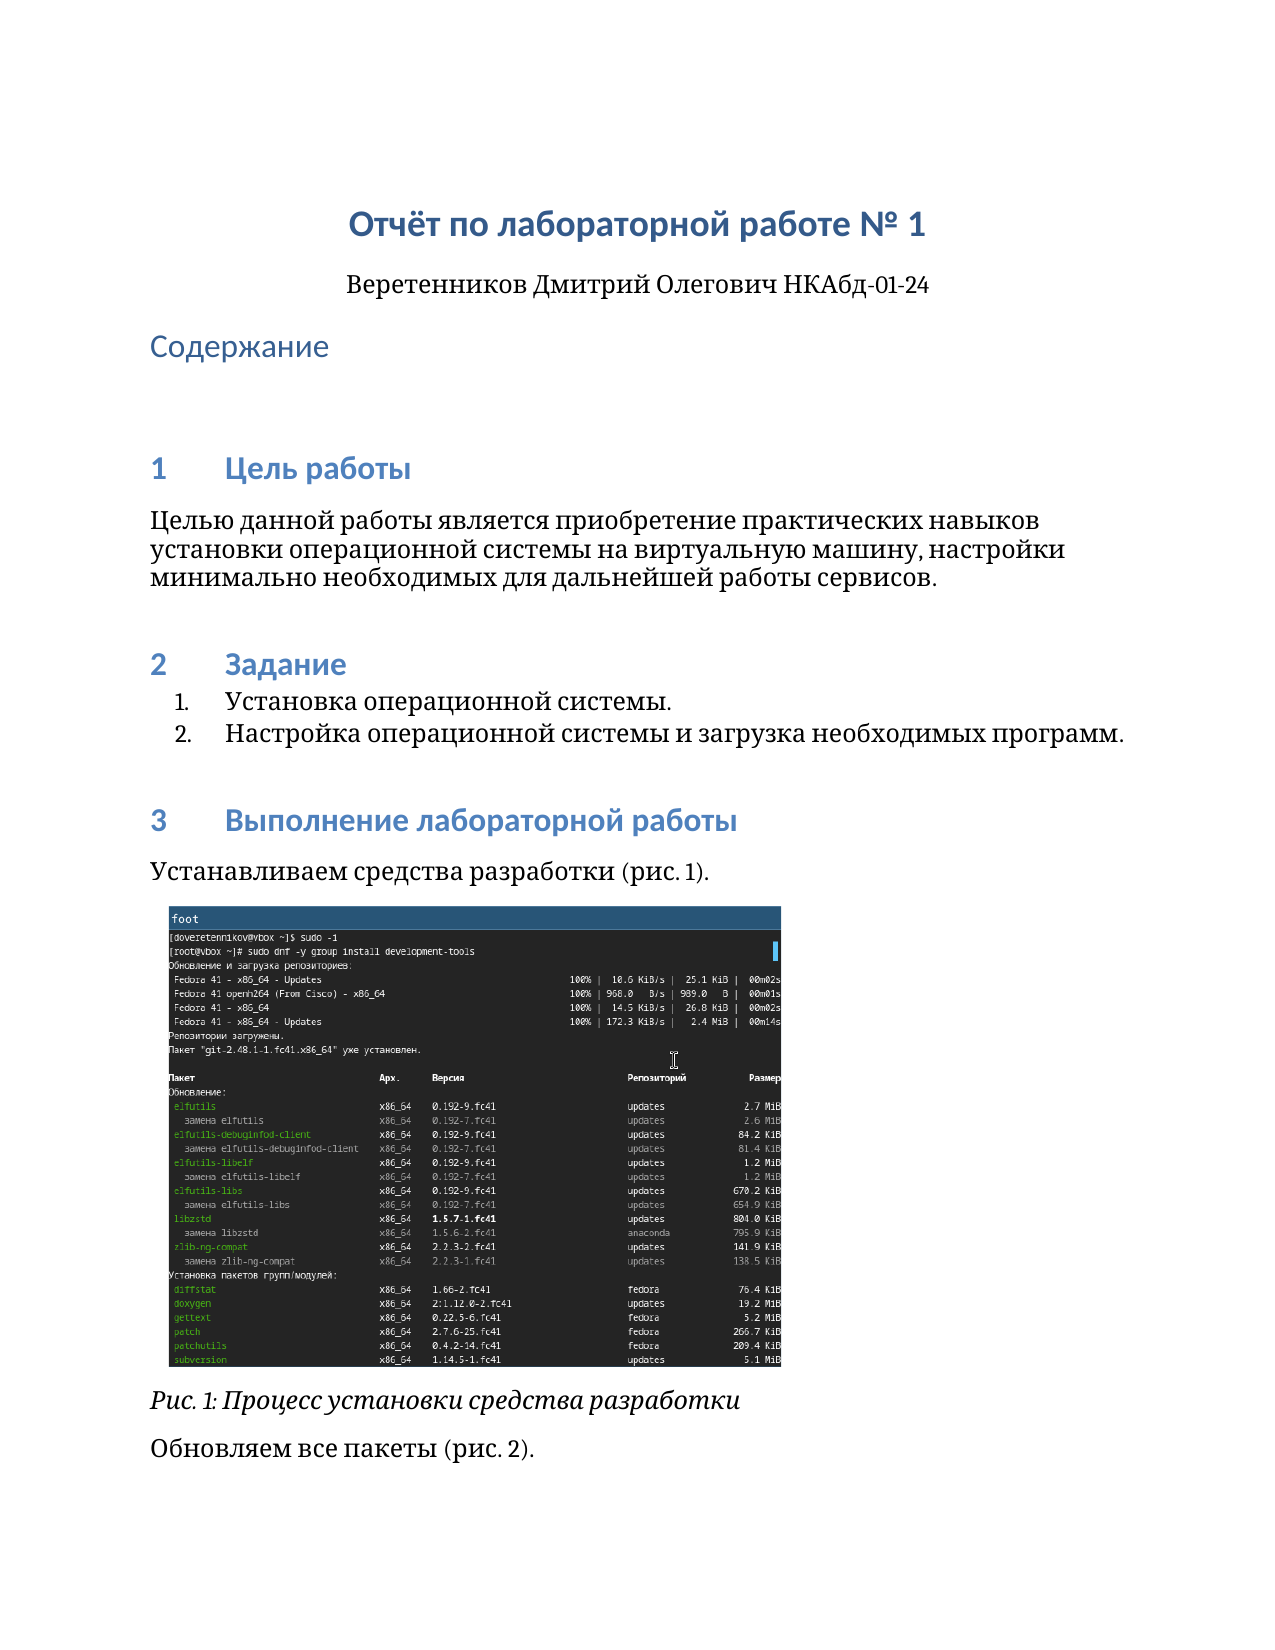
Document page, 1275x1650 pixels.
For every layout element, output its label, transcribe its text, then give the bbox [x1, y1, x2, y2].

list Установка операционной системы. [175, 687, 1125, 716]
title Отчёт по лабораторной работе № 1 [150, 200, 1125, 246]
subtitle 3 Выполнение лабораторной работы [150, 799, 1125, 839]
subtitle 2 Задание [150, 643, 1125, 684]
text Веретенников Дмитрий Олегович НКАбд-01-24 [150, 271, 1125, 299]
subtitle 1 Цель работы [150, 447, 1125, 488]
text Целью данной работы является приобретение практических навыков установки операционной системы на виртуальную машину, настройки минимально необходимых для дальнейшей работы сервисов. [150, 507, 1125, 593]
text Обновляем все пакеты (рис. 2). [150, 1435, 1125, 1463]
text Рис. 1: Процесс установки средства разработки [150, 1387, 1125, 1416]
picture [168, 905, 782, 1367]
list Настройка операционной системы и загрузка необходимых программ. [175, 720, 1125, 749]
text Устанавливаем средства разработки (рис. 1). [150, 858, 1125, 887]
